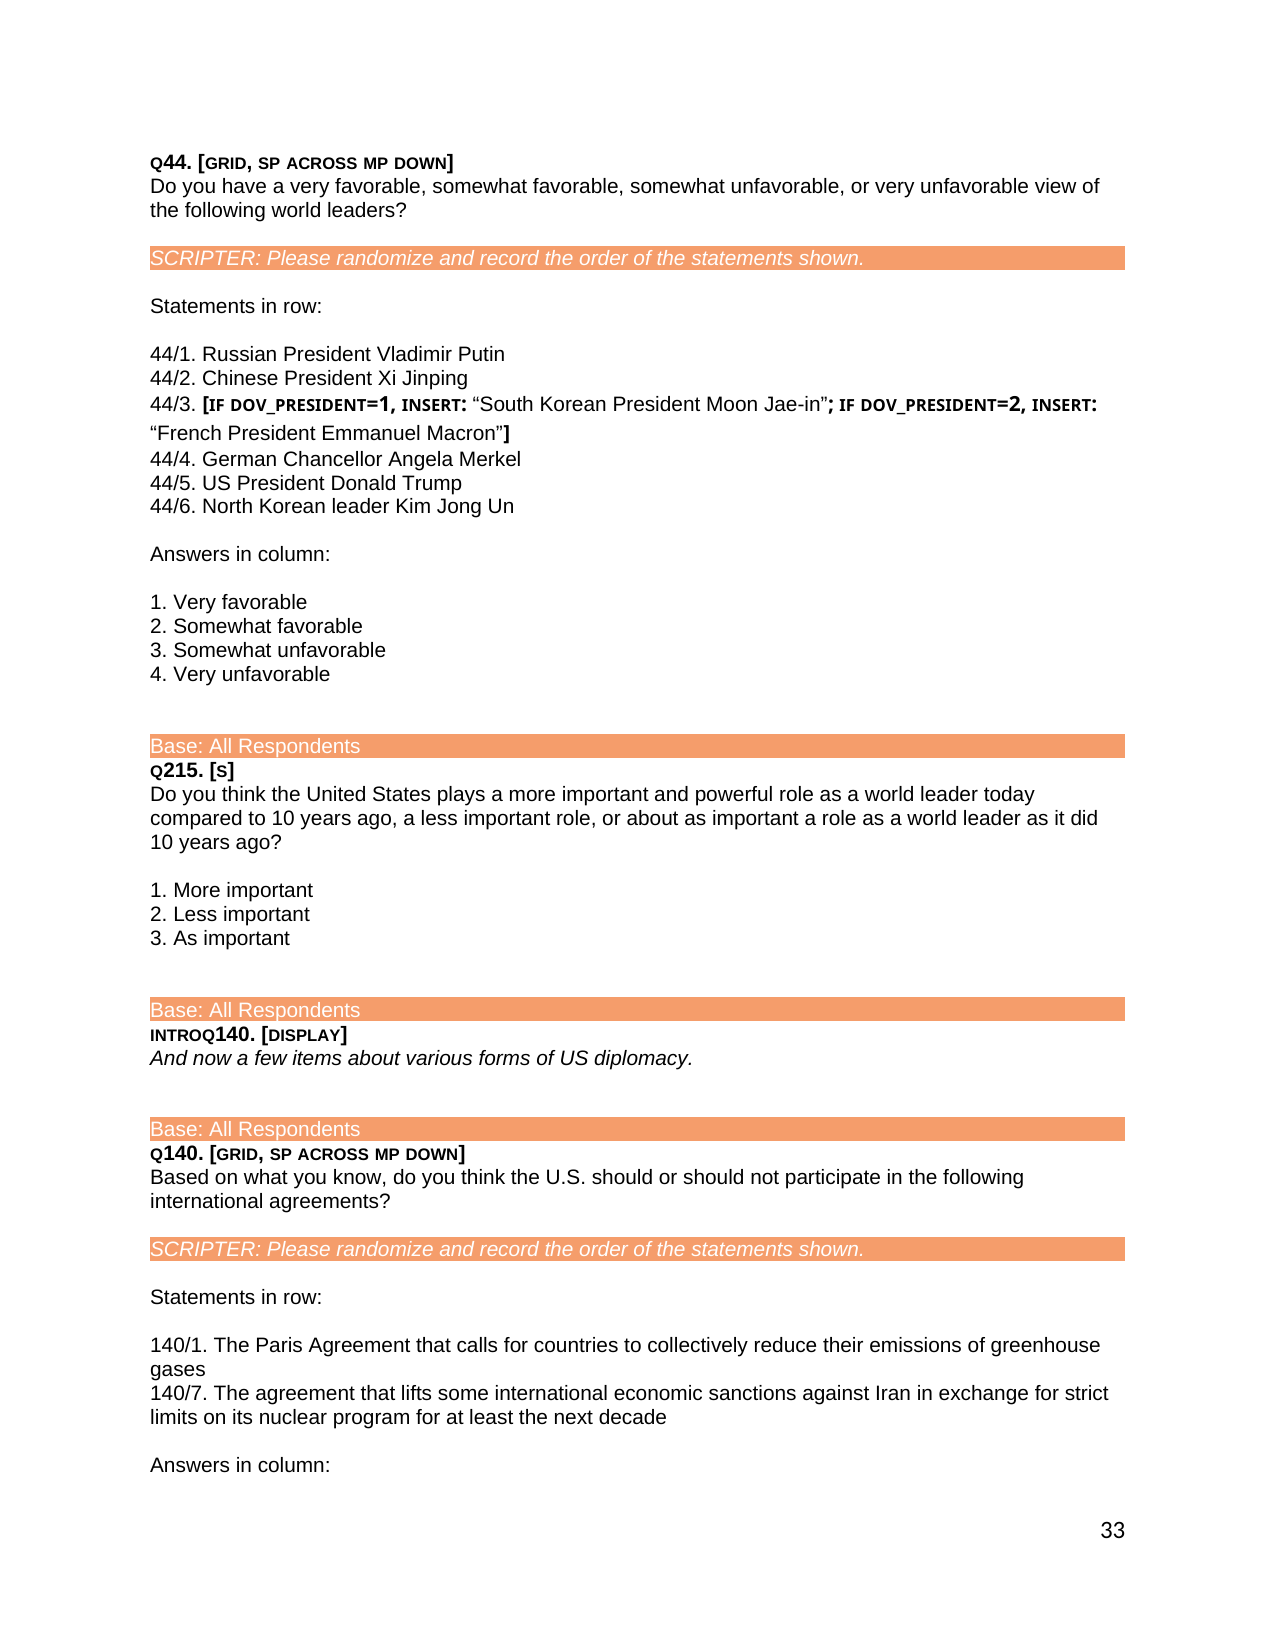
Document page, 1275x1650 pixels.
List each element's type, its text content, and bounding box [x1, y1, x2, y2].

text 4. Very unfavorable [150, 662, 1125, 686]
text 44/4. German Chancellor Angela Merkel [150, 446, 1125, 470]
text 2. Less important [150, 902, 1125, 926]
text Base: All Respondents [150, 734, 1125, 758]
text q215. [s] [150, 758, 1125, 782]
text Statements in row: [150, 1285, 1125, 1309]
text 3. As important [150, 926, 1125, 949]
text SCRIPTER: Please randomize and record the order of the statements shown. [150, 1237, 1125, 1261]
text 3. Somewhat unfavorable [150, 638, 1125, 662]
text Do you think the United States plays a more important and powerful role as a world leader today compared to 10 years ago, a less important role, or about as important a role as a world leader as it did 10 years ago? [150, 782, 1125, 854]
text Do you have a very favorable, somewhat favorable, somewhat unfavorable, or very unfavorable view of the following world leaders? [150, 174, 1125, 222]
text 1. More important [150, 878, 1125, 902]
text q140. [grid, sp across mp down] [150, 1141, 1125, 1165]
text 1. Very favorable [150, 590, 1125, 614]
text 44/2. Chinese President Xi Jinping [150, 366, 1125, 389]
text Base: All Respondents [150, 1117, 1125, 1141]
text 44/3. [if dov_president=1, insert: “South Korean President Moon Jae-in”; if dov_president=2, insert: “French President Emmanuel Macron”] [150, 389, 1125, 446]
text Based on what you know, do you think the U.S. should or should not participate in the following international agreements? [150, 1165, 1125, 1213]
text Statements in row: [150, 294, 1125, 318]
text introq140. [display] [150, 1021, 1125, 1045]
text Base: All Respondents [150, 997, 1125, 1021]
text 140/7. The agreement that lifts some international economic sanctions against Iran in exchange for strict limits on its nuclear program for at least the next decade [150, 1381, 1125, 1429]
text SCRIPTER: Please randomize and record the order of the statements shown. [150, 246, 1125, 270]
text Answers in column: [150, 542, 1125, 566]
text 44/5. US President Donald Trump [150, 470, 1125, 494]
text 44/1. Russian President Vladimir Putin [150, 342, 1125, 366]
text 140/1. The Paris Agreement that calls for countries to collectively reduce their emissions of greenhouse gases [150, 1333, 1125, 1381]
text q44. [grid, sp across mp down] [150, 150, 1125, 174]
text 2. Somewhat favorable [150, 614, 1125, 638]
text 44/6. North Korean leader Kim Jong Un [150, 494, 1125, 518]
text Answers in column: [150, 1453, 1125, 1477]
text And now a few items about various forms of US diplomacy. [150, 1045, 1125, 1069]
